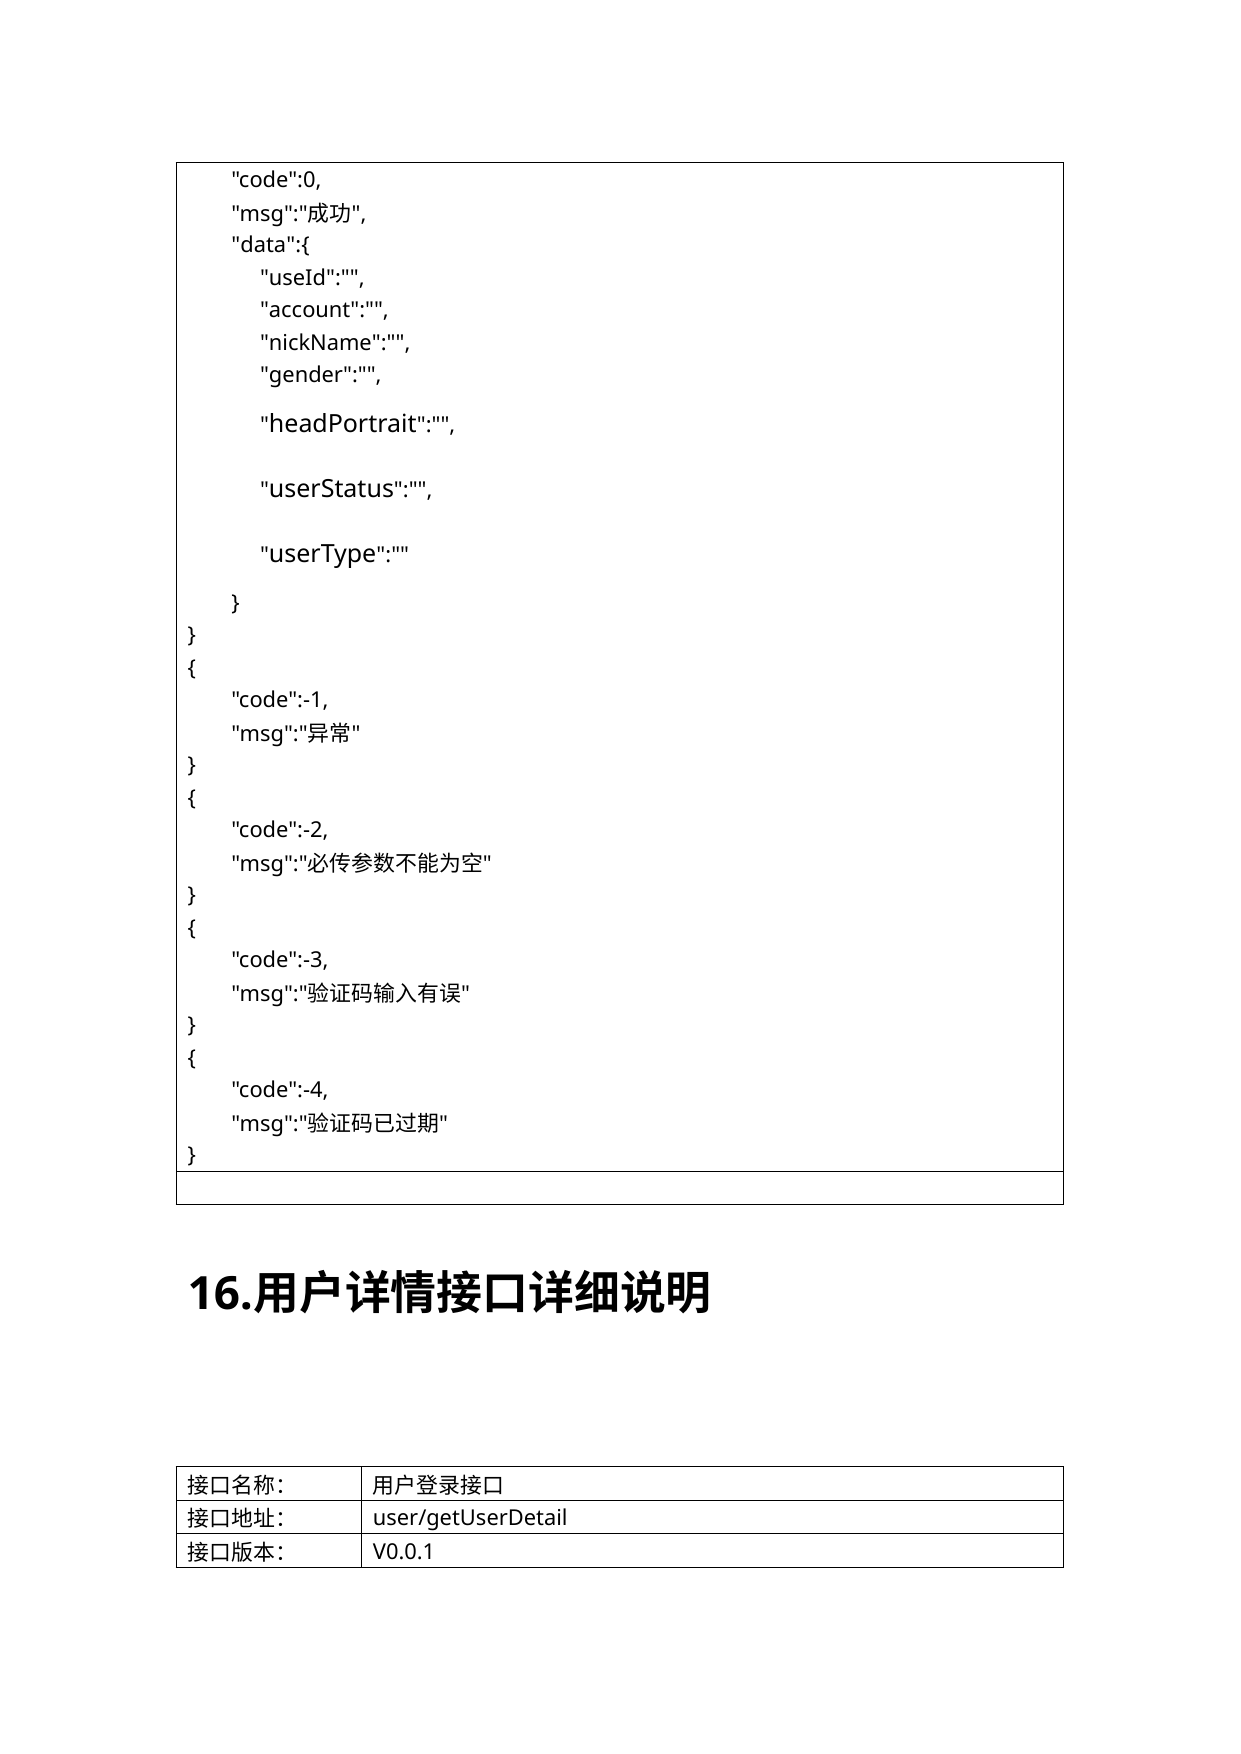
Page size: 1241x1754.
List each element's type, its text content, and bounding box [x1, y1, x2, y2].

table_header 用户登录接口 [362, 1467, 1063, 1500]
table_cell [177, 163, 1063, 1171]
table_cell 接口版本： [177, 1534, 361, 1567]
table_cell user/getUserDetail [362, 1501, 1063, 1533]
table_cell [177, 1172, 1063, 1204]
subtitle 16.用户详情接口详细说明 [187, 1241, 1053, 1338]
table_header 接口名称： [177, 1467, 361, 1500]
table_cell 接口地址： [177, 1501, 361, 1533]
table_cell V0.0.1 [362, 1534, 1063, 1567]
